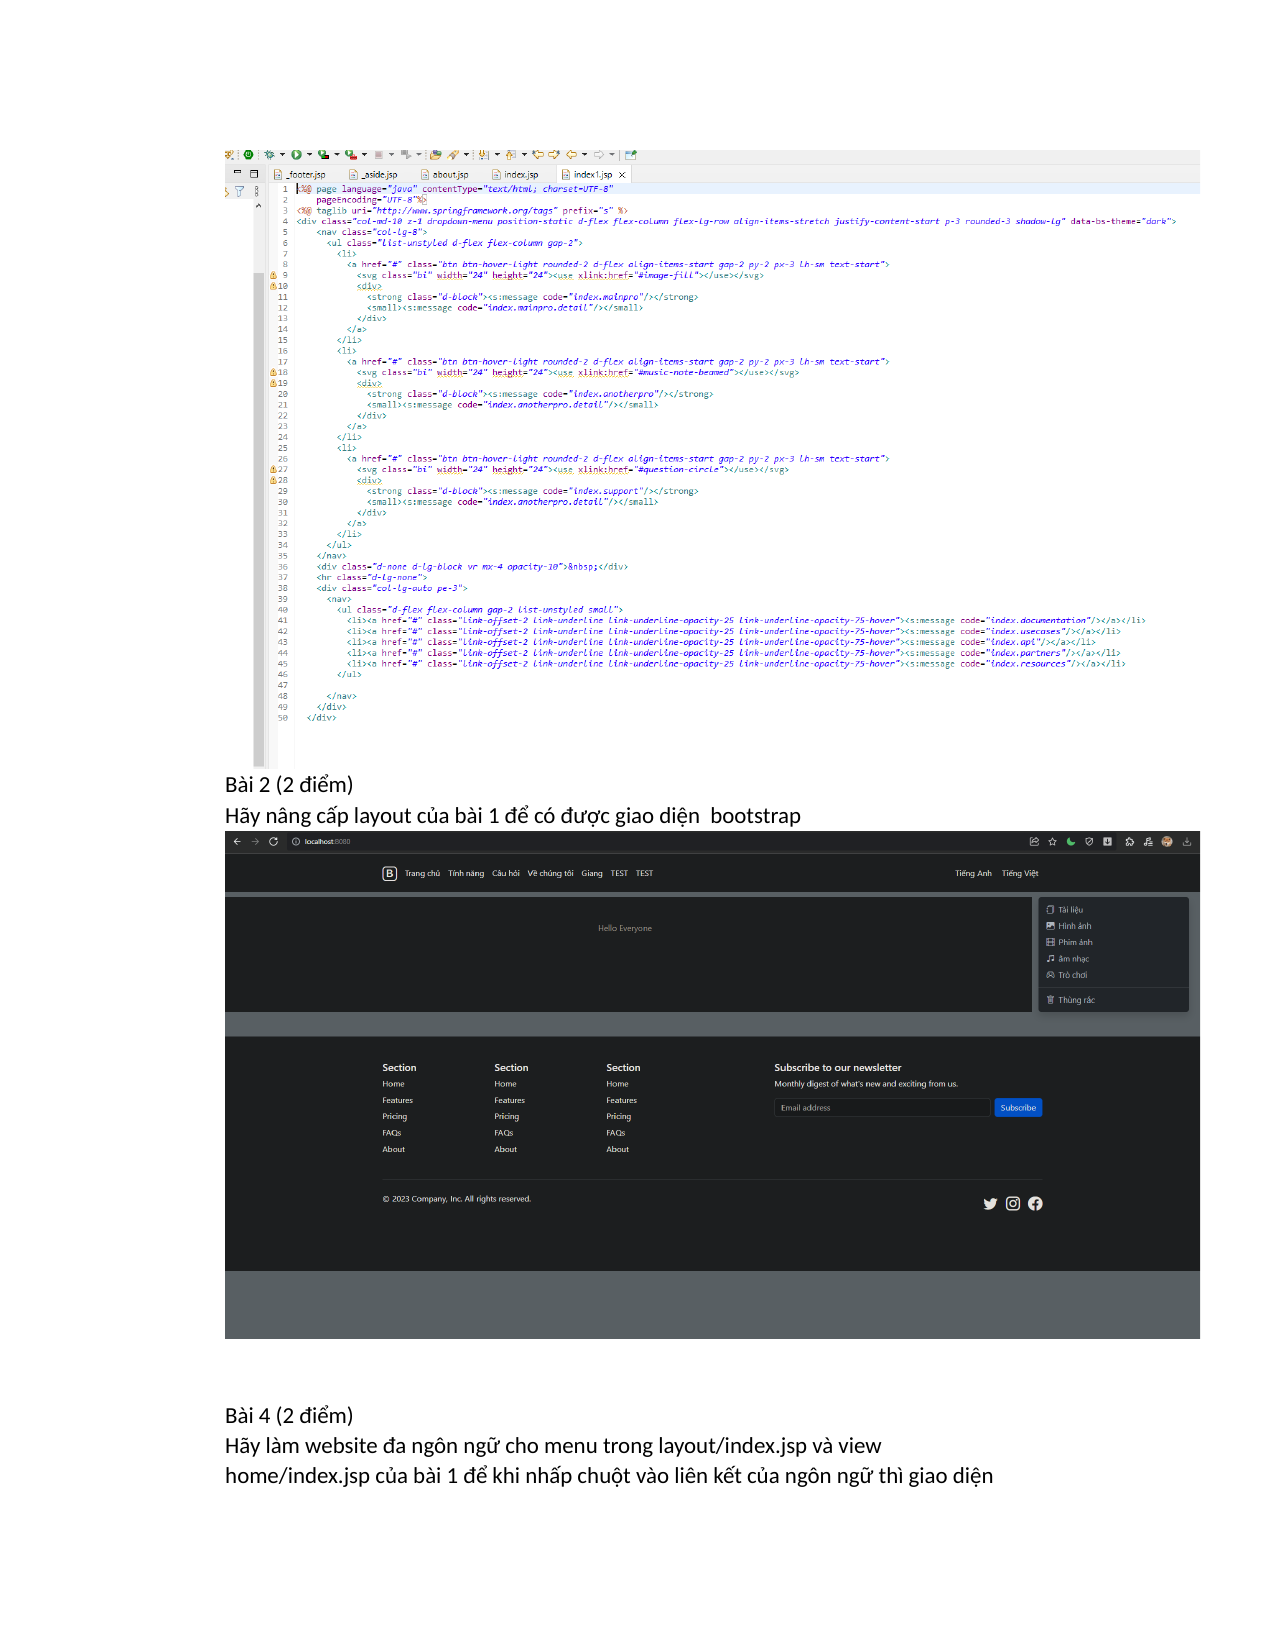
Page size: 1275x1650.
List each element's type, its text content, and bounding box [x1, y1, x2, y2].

list Bài 4 (2 điểm) [225, 1401, 1125, 1429]
picture [225, 831, 1200, 1339]
list Hãy làm website đa ngôn ngữ cho menu trong layout/index.jsp và view [225, 1431, 1125, 1459]
list Hãy nâng cấp layout của bài 1 để có được giao diện bootstrap [225, 801, 1125, 829]
list Bài 2 (2 điểm) [225, 771, 1125, 799]
picture [225, 150, 1200, 769]
list home/index.jsp của bài 1 để khi nhấp chuột vào liên kết của ngôn ngữ thì giao diện [225, 1461, 1125, 1489]
